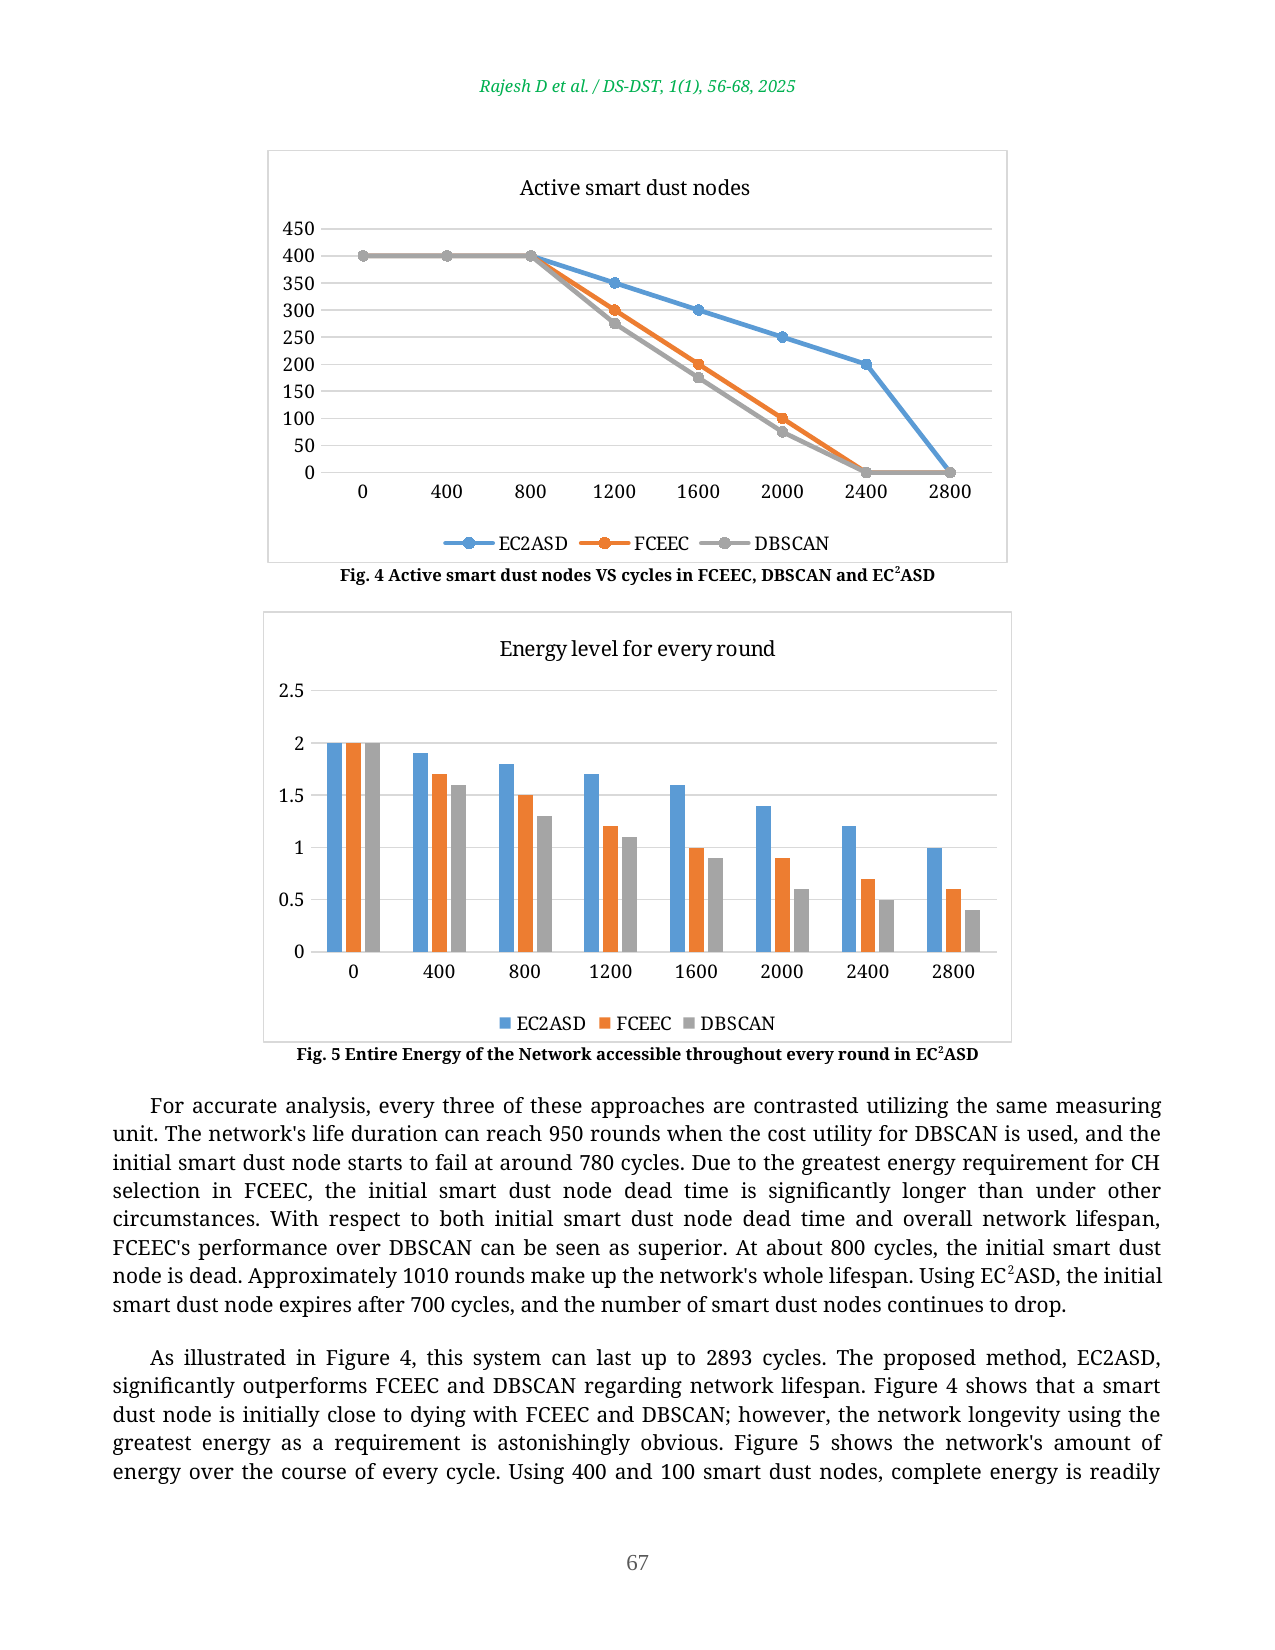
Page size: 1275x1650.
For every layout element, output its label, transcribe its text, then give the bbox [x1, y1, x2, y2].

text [112, 1343, 1162, 1485]
text For accurate analysis, every three of these approaches are contrasted utilizing the same measuring unit. The network's life duration can reach 950 rounds when the cost utility for DBSCAN is used, and the initial smart dust node starts to fail at around 780 cycles. Due to the greatest energy requirement for CH selection in FCEEC, the initial smart dust node dead time is significantly longer than under other circumstances. With respect to both initial smart dust node dead time and overall network lifespan, FCEEC's performance over DBSCAN can be seen as superior. At about 800 cycles, the initial smart dust node is dead. Approximately 1010 rounds make up the network's whole lifespan. Using EC2ASD, the initial smart dust node expires after 700 cycles, and the number of smart dust nodes continues to drop. [112, 1091, 1162, 1318]
text Fig. 5 Entire Energy of the Network accessible throughout every round in EC2ASD [112, 1043, 1162, 1066]
text Fig. 4 Active smart dust nodes VS cycles in FCEEC, DBSCAN and EC2ASD [112, 563, 1162, 586]
